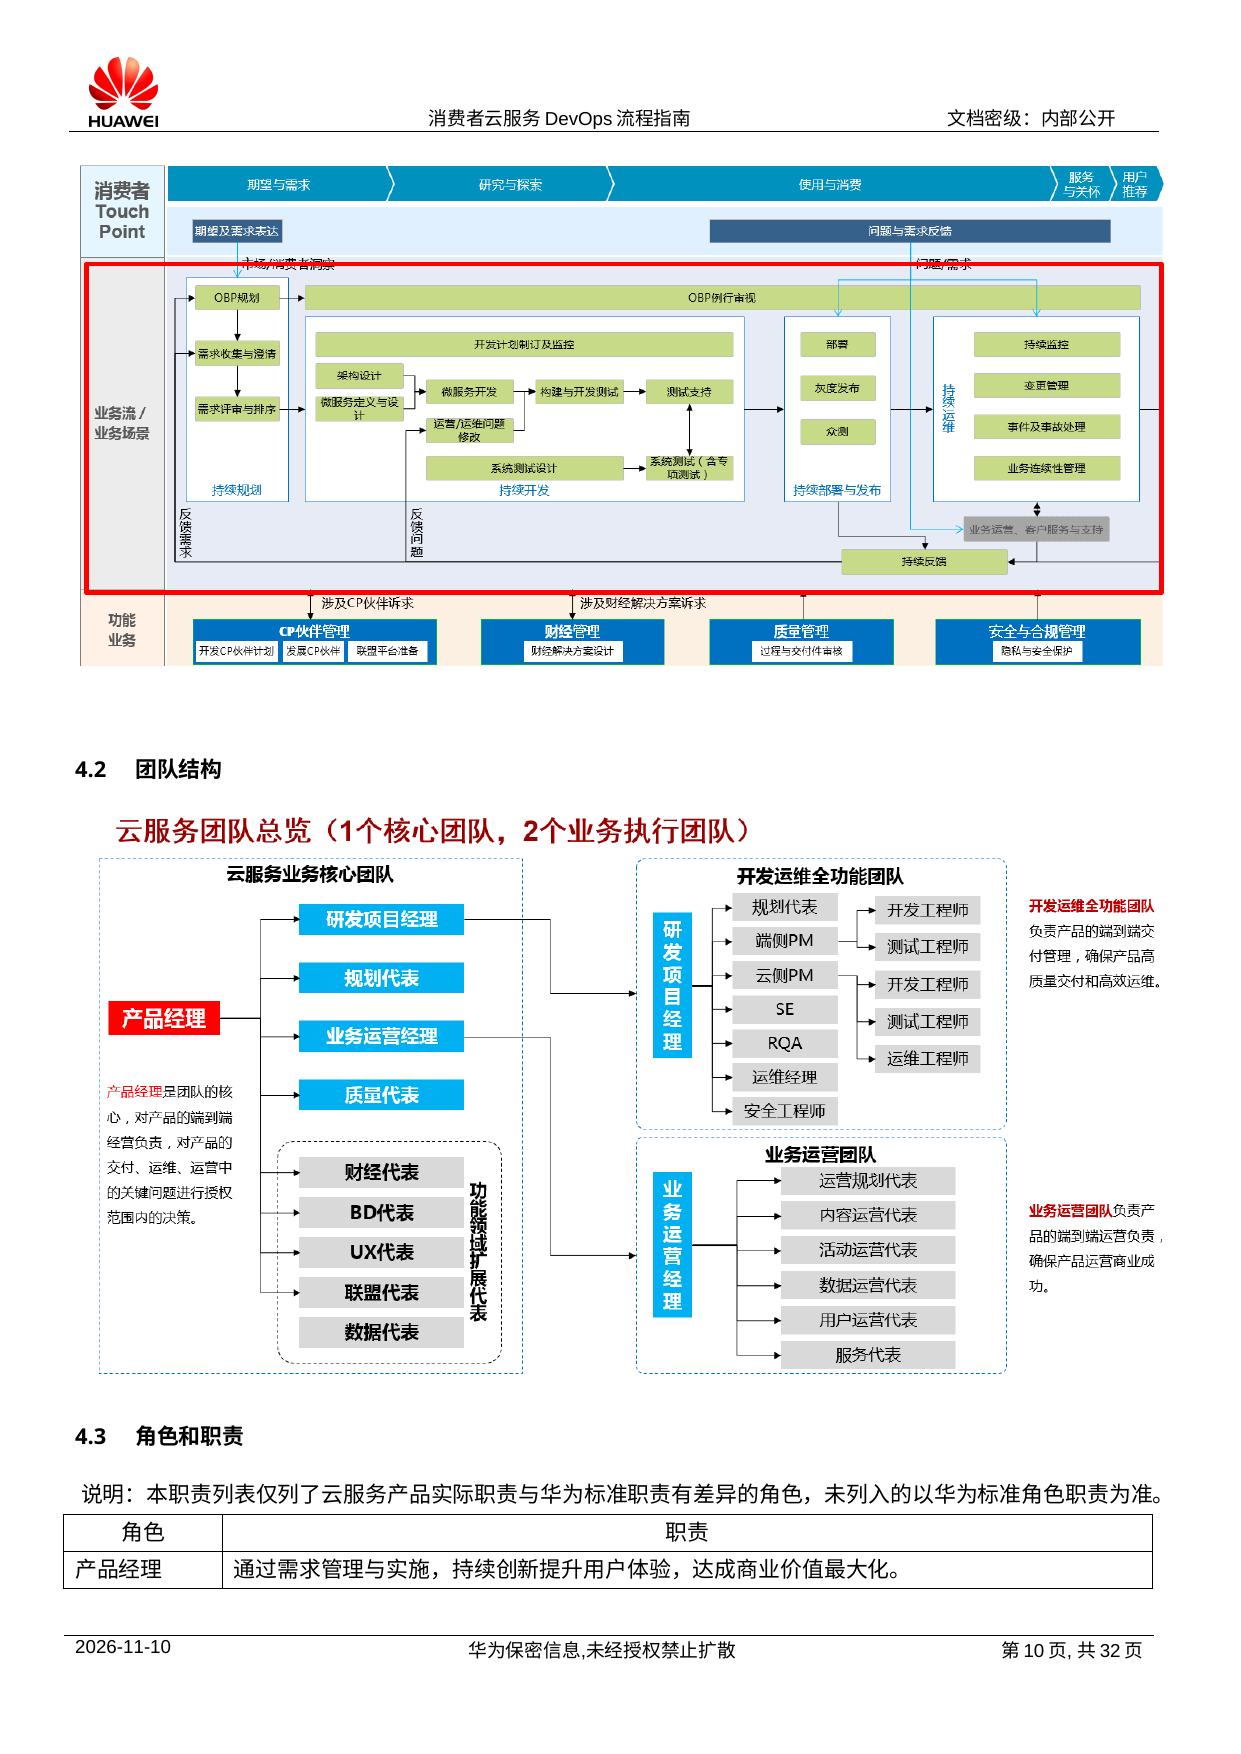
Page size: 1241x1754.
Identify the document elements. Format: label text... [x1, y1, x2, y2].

picture [89, 57, 158, 127]
picture [75, 159, 1166, 666]
subtitle 角色和职责 [75, 1419, 1165, 1452]
table_header 职责 [223, 1515, 1152, 1551]
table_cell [223, 1552, 1152, 1588]
text 说明：本职责列表仅列了云服务产品实际职责与华为标准职责有差异的角色，未列入的以华为标准角色职责为准。 [75, 1477, 1165, 1509]
table_header 角色 [64, 1515, 222, 1551]
subtitle 团队结构 [75, 752, 1165, 784]
table_cell 产品经理 [64, 1552, 222, 1588]
picture [75, 809, 1166, 1376]
